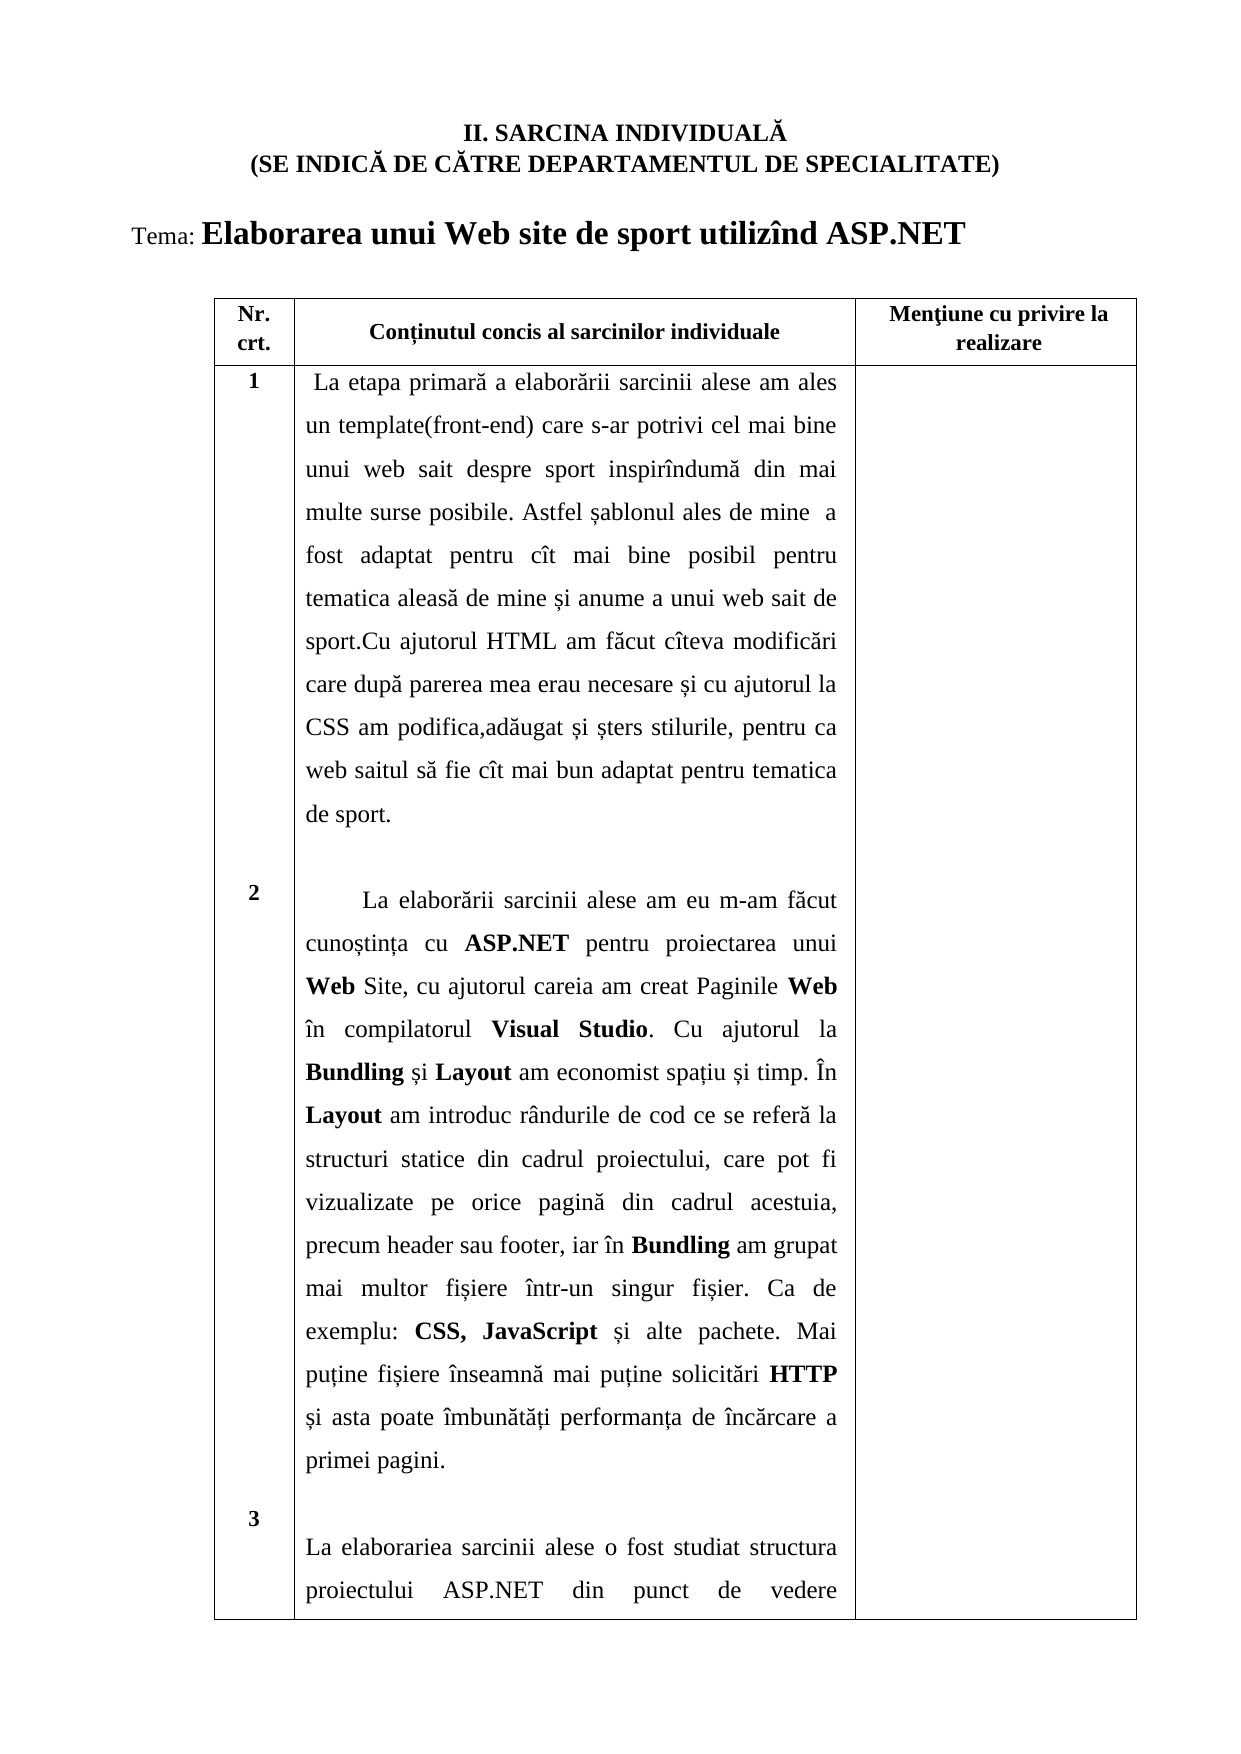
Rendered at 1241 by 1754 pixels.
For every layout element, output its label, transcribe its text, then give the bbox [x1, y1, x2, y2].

table_header Menţiune cu privire la realizare [856, 299, 1136, 365]
text II. SARCINA INDIVIDUALĂ [131, 118, 1119, 147]
table_header Conținutul concis al sarcinilor individuale [295, 299, 855, 365]
text Tema: Elaborarea unui Web site de sport utilizînd ASP.NET [131, 213, 1107, 252]
table_header Nr. crt. [215, 299, 294, 365]
table_cell [856, 366, 1136, 1619]
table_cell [295, 366, 855, 1619]
table_cell 1 2 3 4 5 6 7 8 [215, 366, 294, 1619]
text (SE INDICĂ DE CĂTRE DEPARTAMENTUL DE SPECIALITATE) [131, 149, 1119, 178]
